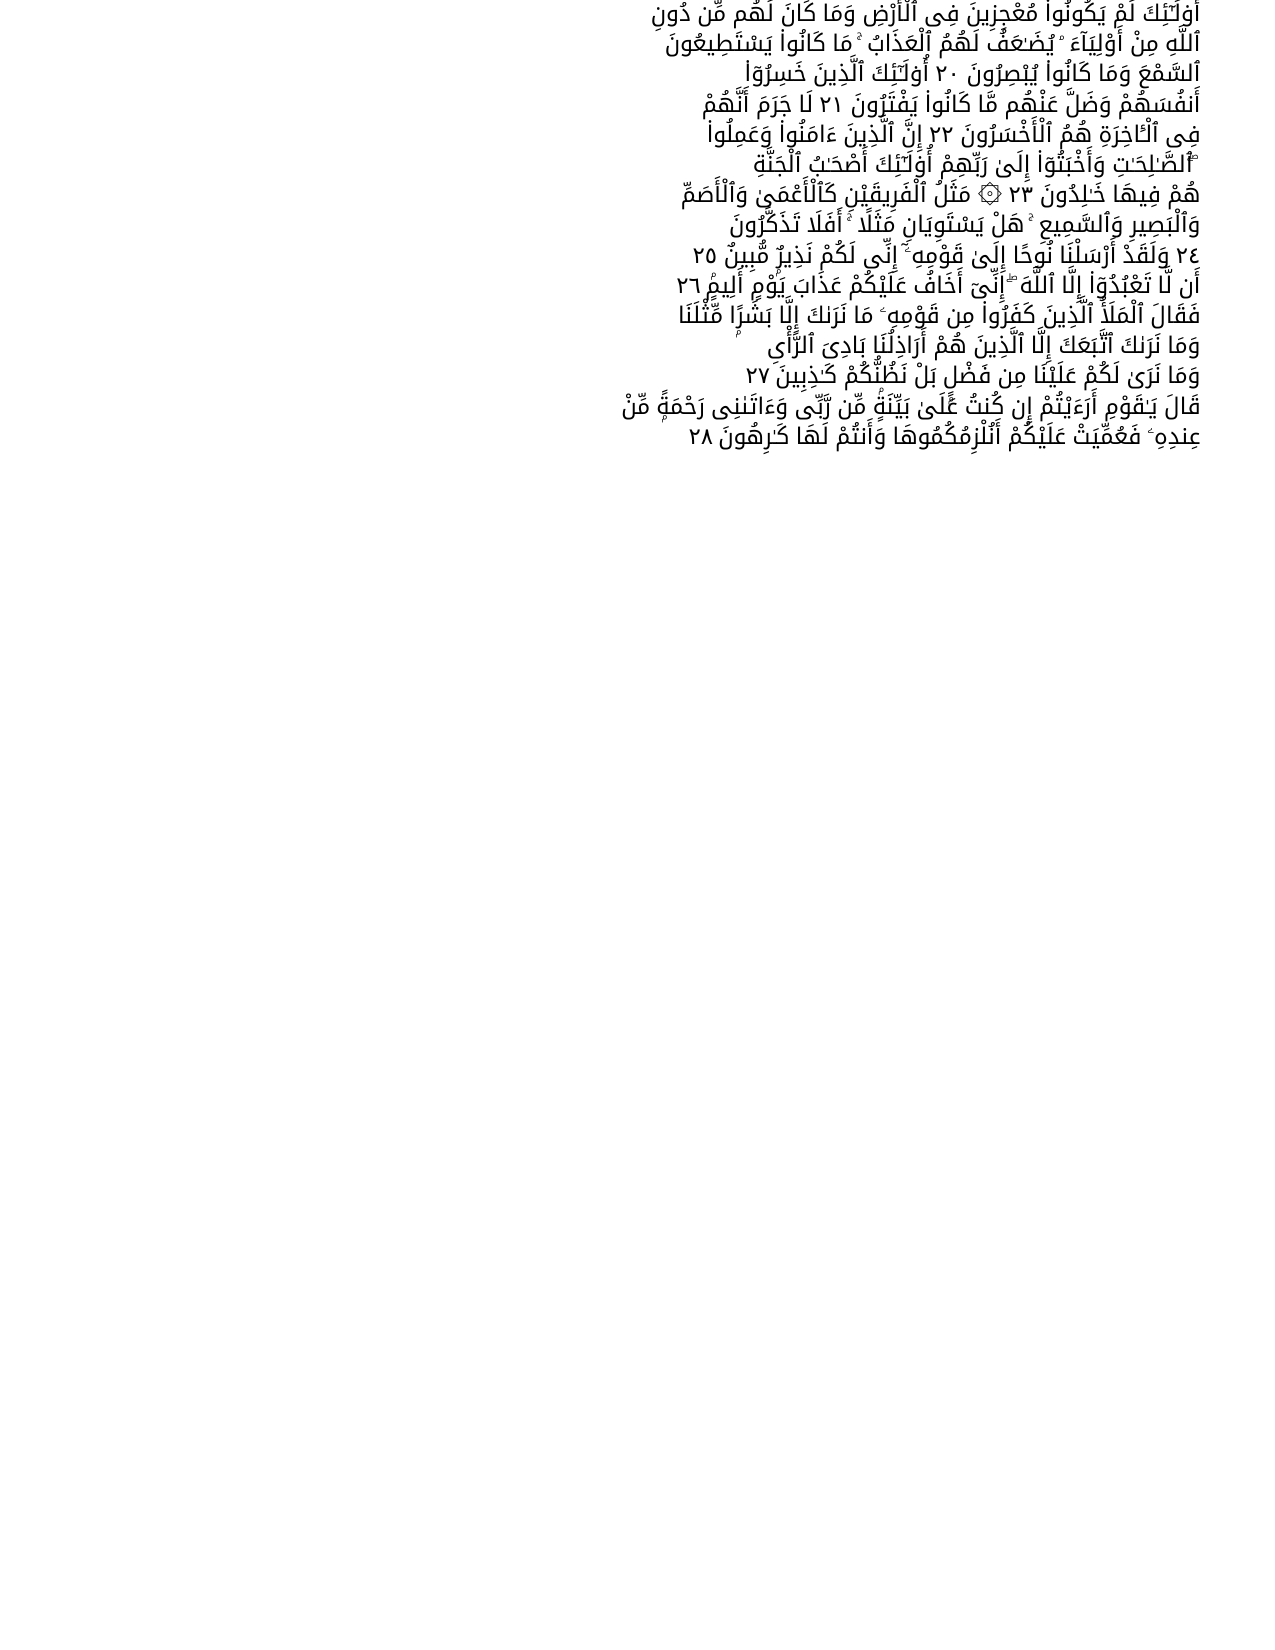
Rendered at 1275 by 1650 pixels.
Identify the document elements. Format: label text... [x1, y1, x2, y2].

text أُو۟لَـٰٓئِكَ لَمْ يَكُونُوا۟ مُعْجِزِينَ فِى ٱلْأَرْضِ وَمَا كَانَ لَهُم مِّن دُونِ [75, 0, 1200, 26]
text وَمَا نَرَىٰ لَكُمْ عَلَيْنَا مِن فَضْلٍۭ بَلْ نَظُنُّكُمْ كَـٰذِبِينَ ٢٧ [75, 362, 1200, 389]
text عِندِهِۦ فَعُمِّيَتْ عَلَيْكُمْ أَنُلْزِمُكُمُوهَا وَأَنتُمْ لَهَا كَـٰرِهُونَ ٢٨ [75, 423, 1200, 449]
text أَنفُسَهُمْ وَضَلَّ عَنْهُم مَّا كَانُوا۟ يَفْتَرُونَ ٢١ لَا جَرَمَ أَنَّهُمْ [75, 91, 1200, 117]
text ٱلصَّـٰلِحَـٰتِ وَأَخْبَتُوٓا۟ إِلَىٰ رَبِّهِمْ أُو۟لَـٰٓئِكَ أَصْحَـٰبُ ٱلْجَنَّةِ ۖ [75, 151, 1200, 177]
text ٱلسَّمْعَ وَمَا كَانُوا۟ يُبْصِرُونَ ٢٠ أُو۟لَـٰٓئِكَ ٱلَّذِينَ خَسِرُوٓا۟ [75, 60, 1200, 87]
text فَقَالَ ٱلْمَلَأُ ٱلَّذِينَ كَفَرُوا۟ مِن قَوْمِهِۦ مَا نَرَىٰكَ إِلَّا بَشَرًۭا مِّثْلَنَا [75, 302, 1200, 328]
text ٱللَّهِ مِنْ أَوْلِيَآءَ ۘ يُضَـٰعَفُ لَهُمُ ٱلْعَذَابُ ۚ مَا كَانُوا۟ يَسْتَطِيعُونَ [75, 30, 1200, 57]
text وَٱلْبَصِيرِ وَٱلسَّمِيعِ ۚ هَلْ يَسْتَوِيَانِ مَثَلًا ۚ أَفَلَا تَذَكَّرُونَ [75, 211, 1200, 238]
text قَالَ يَـٰقَوْمِ أَرَءَيْتُمْ إِن كُنتُ عَلَىٰ بَيِّنَةٍۢ مِّن رَّبِّى وَءَاتَىٰنِى رَحْمَةًۭ مِّنْ [75, 393, 1200, 419]
text أَن لَّا تَعْبُدُوٓا۟ إِلَّا ٱللَّهَ ۖ إِنِّىٓ أَخَافُ عَلَيْكُمْ عَذَابَ يَوْمٍ أَلِيمٍۢ ٢٦ [75, 272, 1200, 298]
text فِى ٱلْـَٔاخِرَةِ هُمُ ٱلْأَخْسَرُونَ ٢٢ إِنَّ ٱلَّذِينَ ءَامَنُوا۟ وَعَمِلُوا۟ [75, 121, 1200, 147]
text هُمْ فِيهَا خَـٰلِدُونَ ٢٣ ۞ مَثَلُ ٱلْفَرِيقَيْنِ كَٱلْأَعْمَىٰ وَٱلْأَصَمِّ [75, 181, 1200, 208]
text ٢٤ وَلَقَدْ أَرْسَلْنَا نُوحًا إِلَىٰ قَوْمِهِۦٓ إِنِّى لَكُمْ نَذِيرٌۭ مُّبِينٌ ٢٥ [75, 242, 1200, 268]
text وَمَا نَرَىٰكَ ٱتَّبَعَكَ إِلَّا ٱلَّذِينَ هُمْ أَرَاذِلُنَا بَادِىَ ٱلرَّأْىِ [75, 332, 1200, 359]
